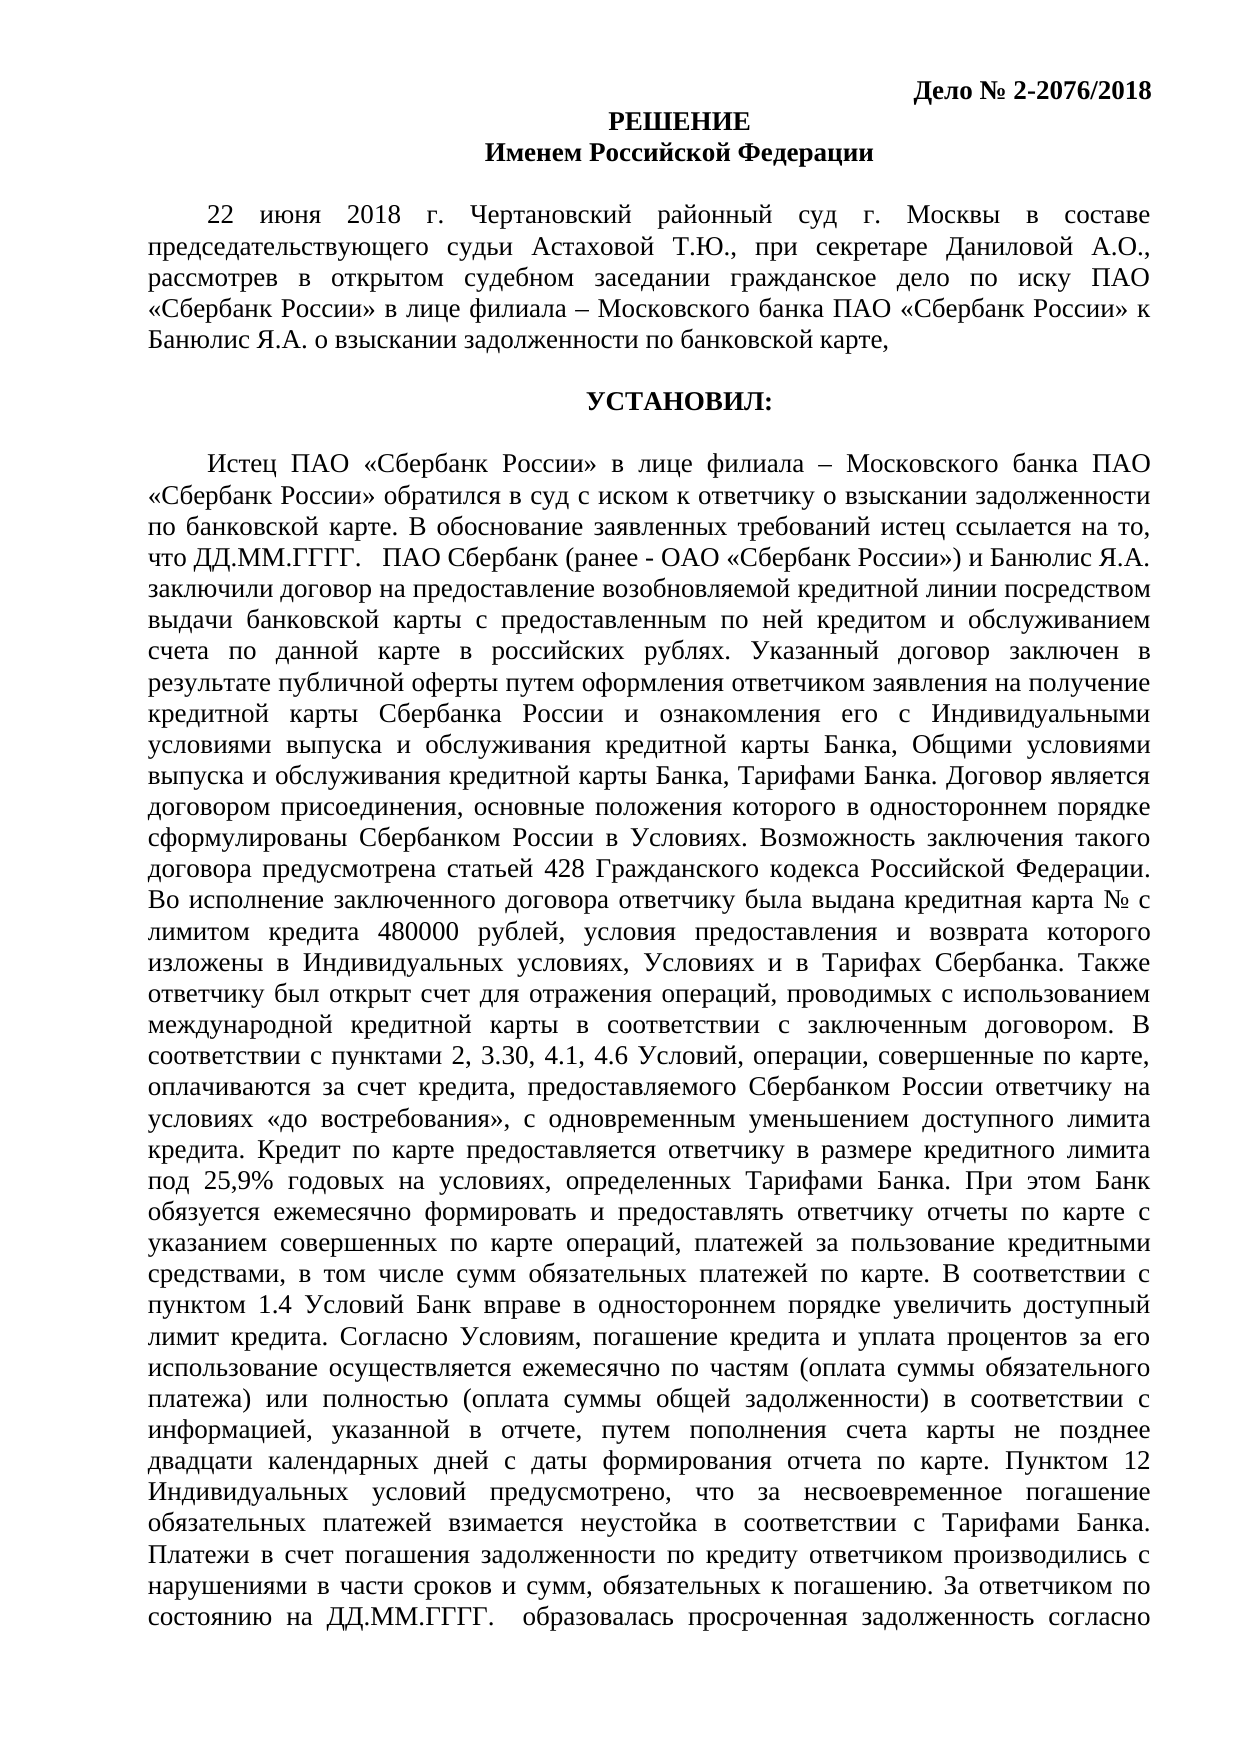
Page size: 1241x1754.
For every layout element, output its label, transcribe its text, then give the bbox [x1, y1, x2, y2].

text УСТАНОВИЛ: [148, 385, 1152, 416]
text Именем Российской Федерации [148, 136, 1152, 167]
text РЕШЕНИЕ [148, 105, 1152, 136]
text 22 июня 2018 г. Чертановский районный суд г. Москвы в составе председательствующего судьи Астаховой Т.Ю., при секретаре Даниловой А.О., рассмотрев в открытом судебном заседании гражданское дело по иску ПАО «Сбербанк России» в лице филиала – Московского банка ПАО «Сбербанк России» к Банюлис Я.А. о взыскании задолженности по банковской карте, [148, 198, 1152, 354]
text Дело № 2-2076/2018 [148, 74, 1152, 105]
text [148, 448, 1152, 1631]
